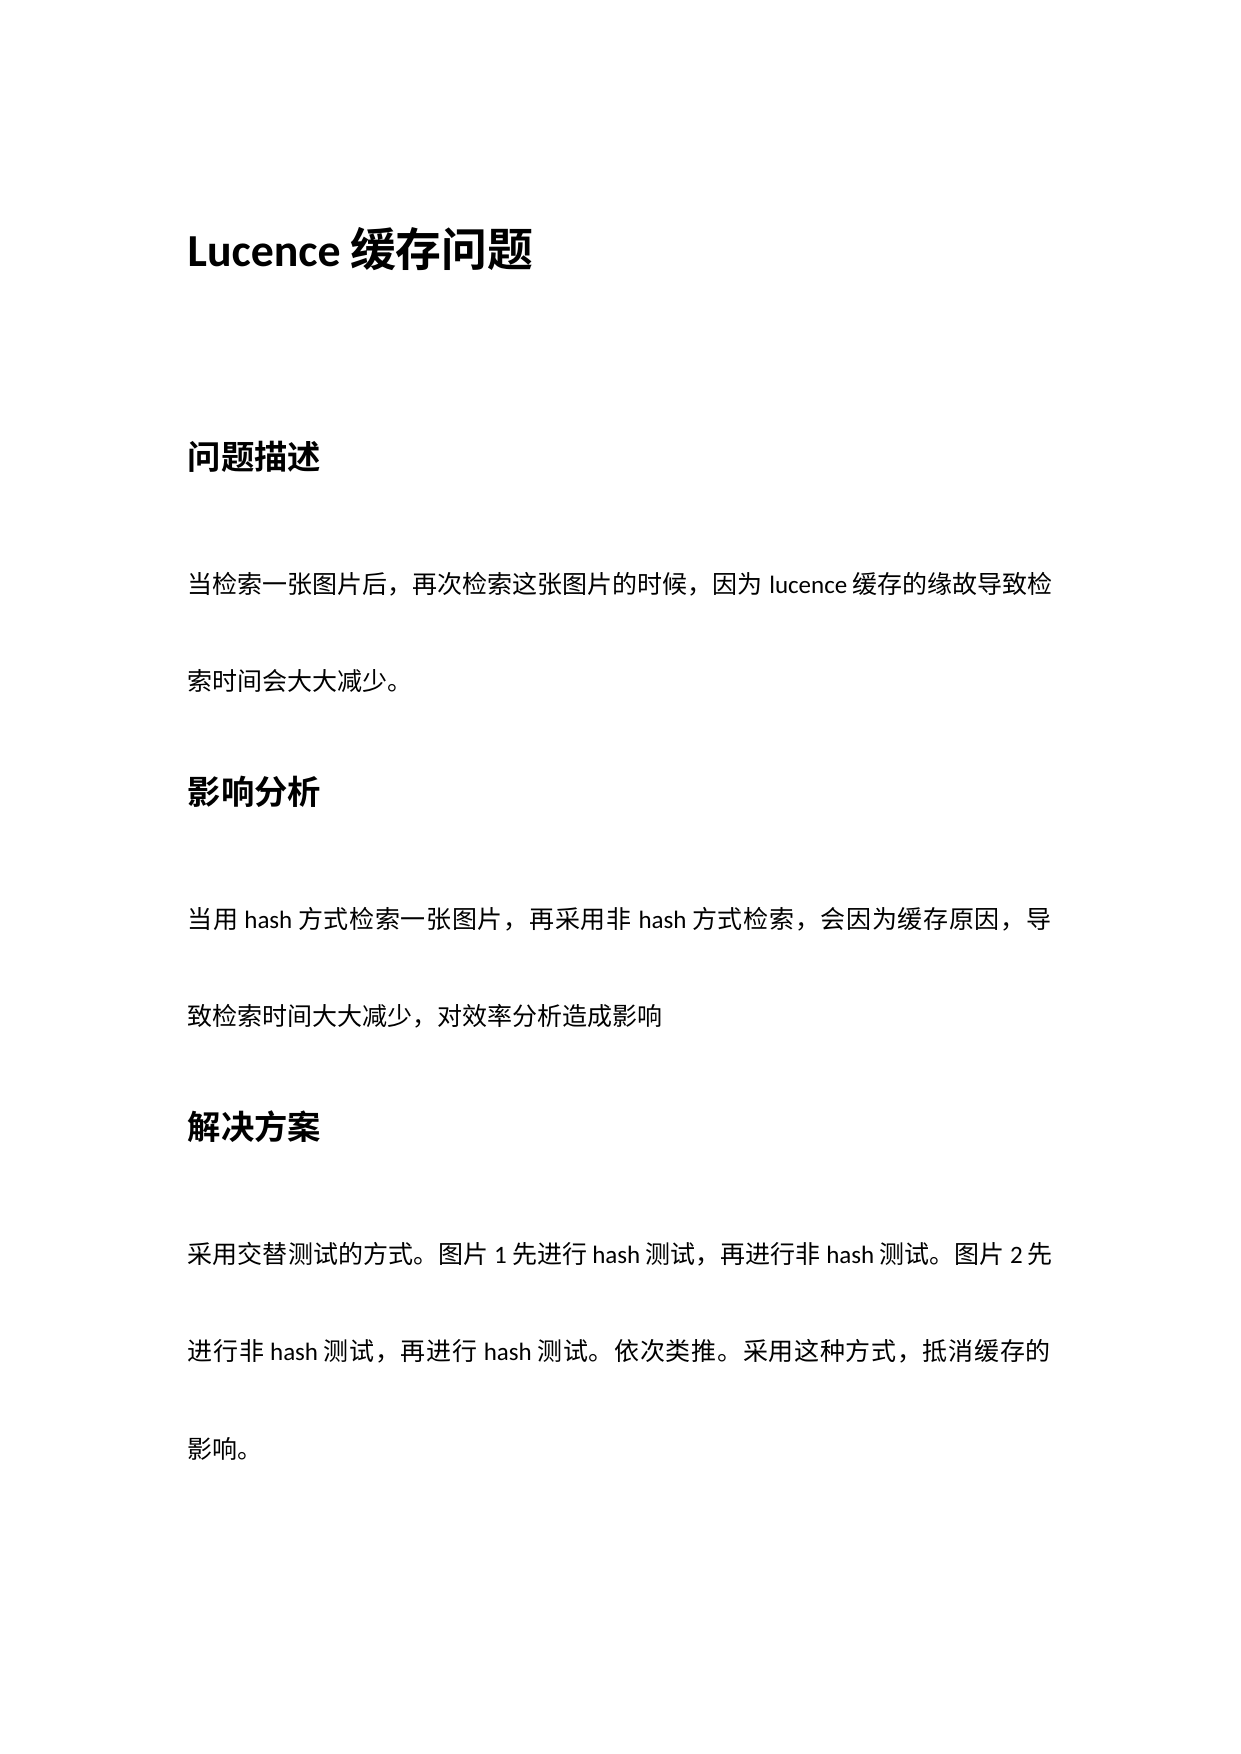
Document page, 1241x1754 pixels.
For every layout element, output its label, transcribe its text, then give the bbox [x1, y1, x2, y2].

text 采用交替测试的方式。图片1先进行hash测试，再进行非hash测试。图片2先进行非hash测试，再进行hash测试。依次类推。采用这种方式，抵消缓存的影响。 [187, 1220, 1053, 1480]
subtitle 解决方案 [187, 1093, 1053, 1158]
subtitle 影响分析 [187, 758, 1053, 823]
text 当检索一张图片后，再次检索这张图片的时候，因为lucence缓存的缘故导致检索时间会大大减少。 [187, 550, 1053, 712]
text 当用hash方式检索一张图片，再采用非hash方式检索，会因为缓存原因，导致检索时间大大减少，对效率分析造成影响 [187, 885, 1053, 1047]
subtitle 问题描述 [187, 423, 1053, 488]
subtitle Lucence缓存问题 [187, 197, 1053, 295]
